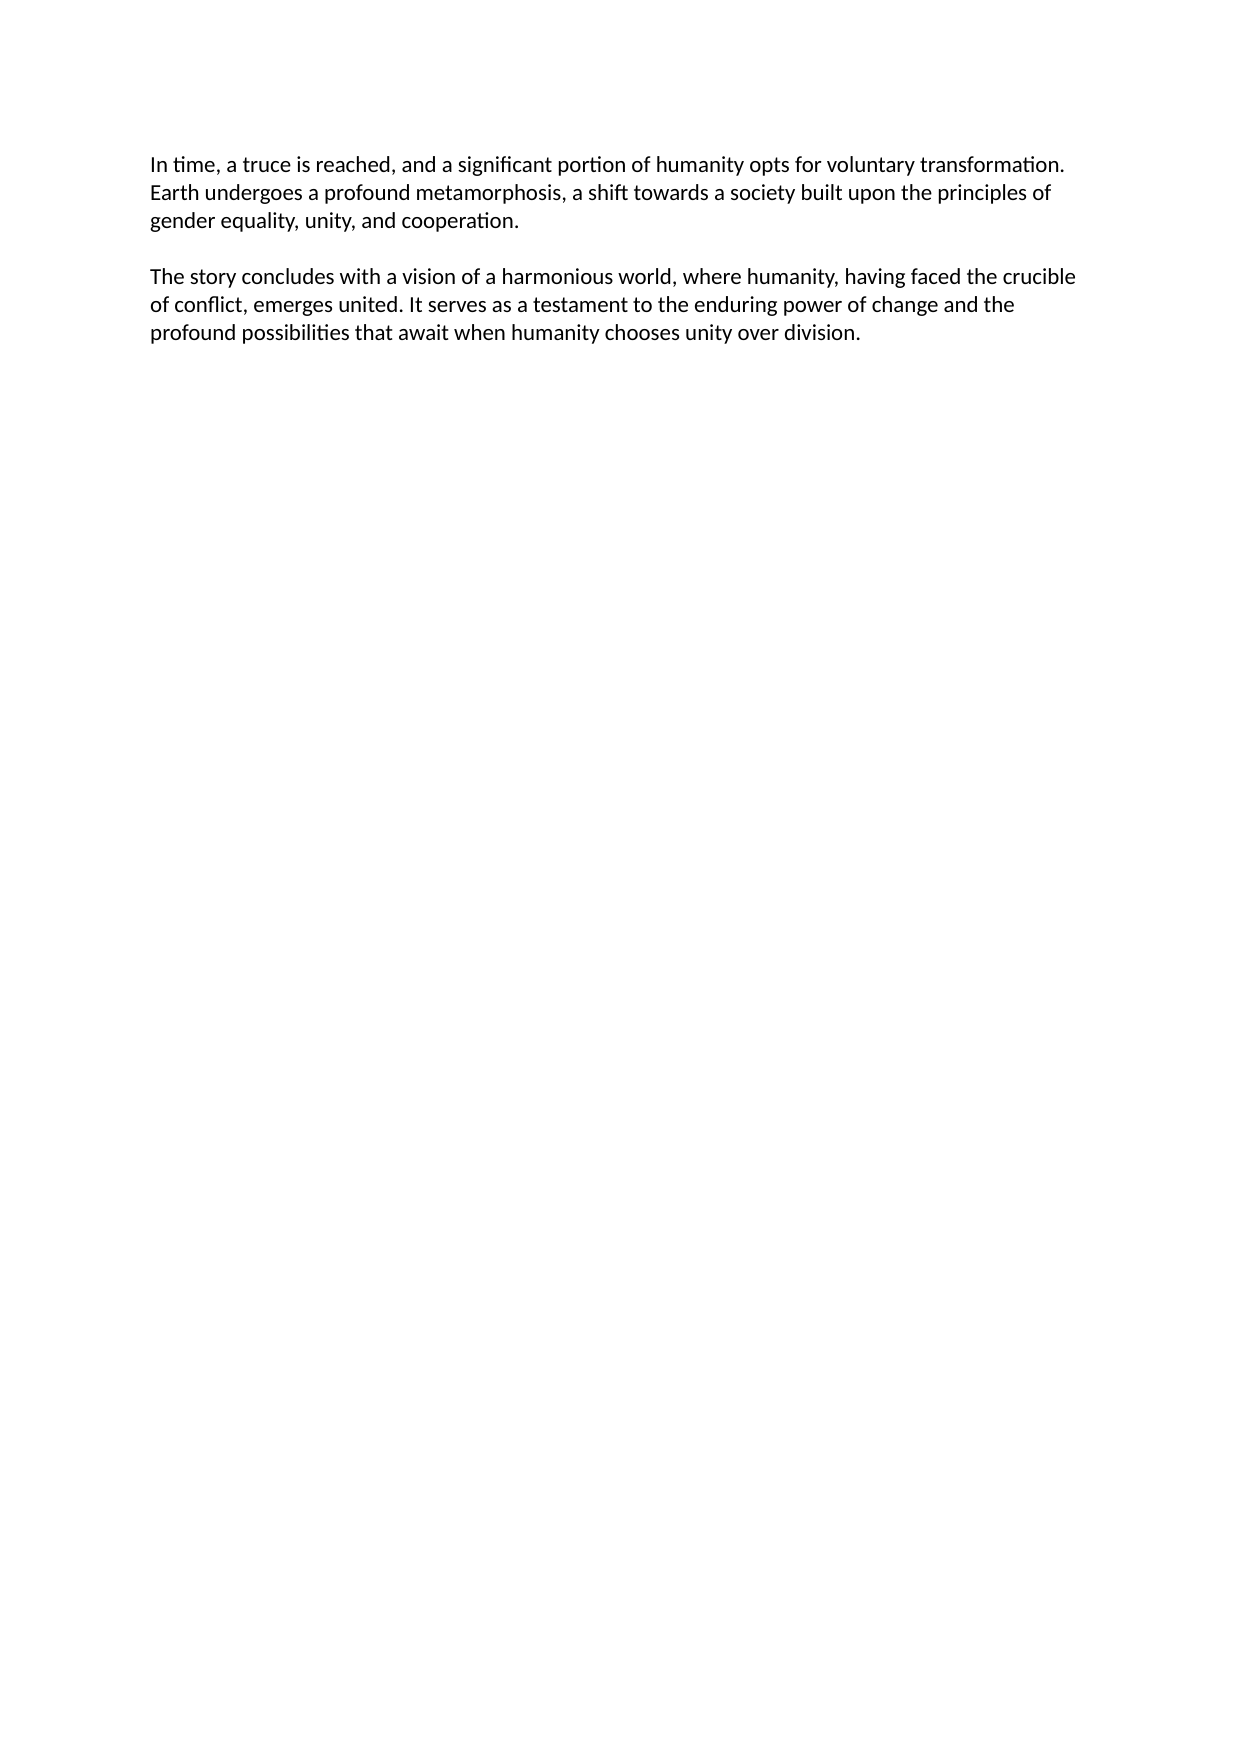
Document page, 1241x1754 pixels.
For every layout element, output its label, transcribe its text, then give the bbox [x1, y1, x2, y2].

text In time, a truce is reached, and a significant portion of humanity opts for voluntary transformation. Earth undergoes a profound metamorphosis, a shift towards a society built upon the principles of gender equality, unity, and cooperation. [150, 150, 1090, 234]
text The story concludes with a vision of a harmonious world, where humanity, having faced the crucible of conflict, emerges united. It serves as a testament to the enduring power of change and the profound possibilities that await when humanity chooses unity over division. [150, 262, 1090, 346]
